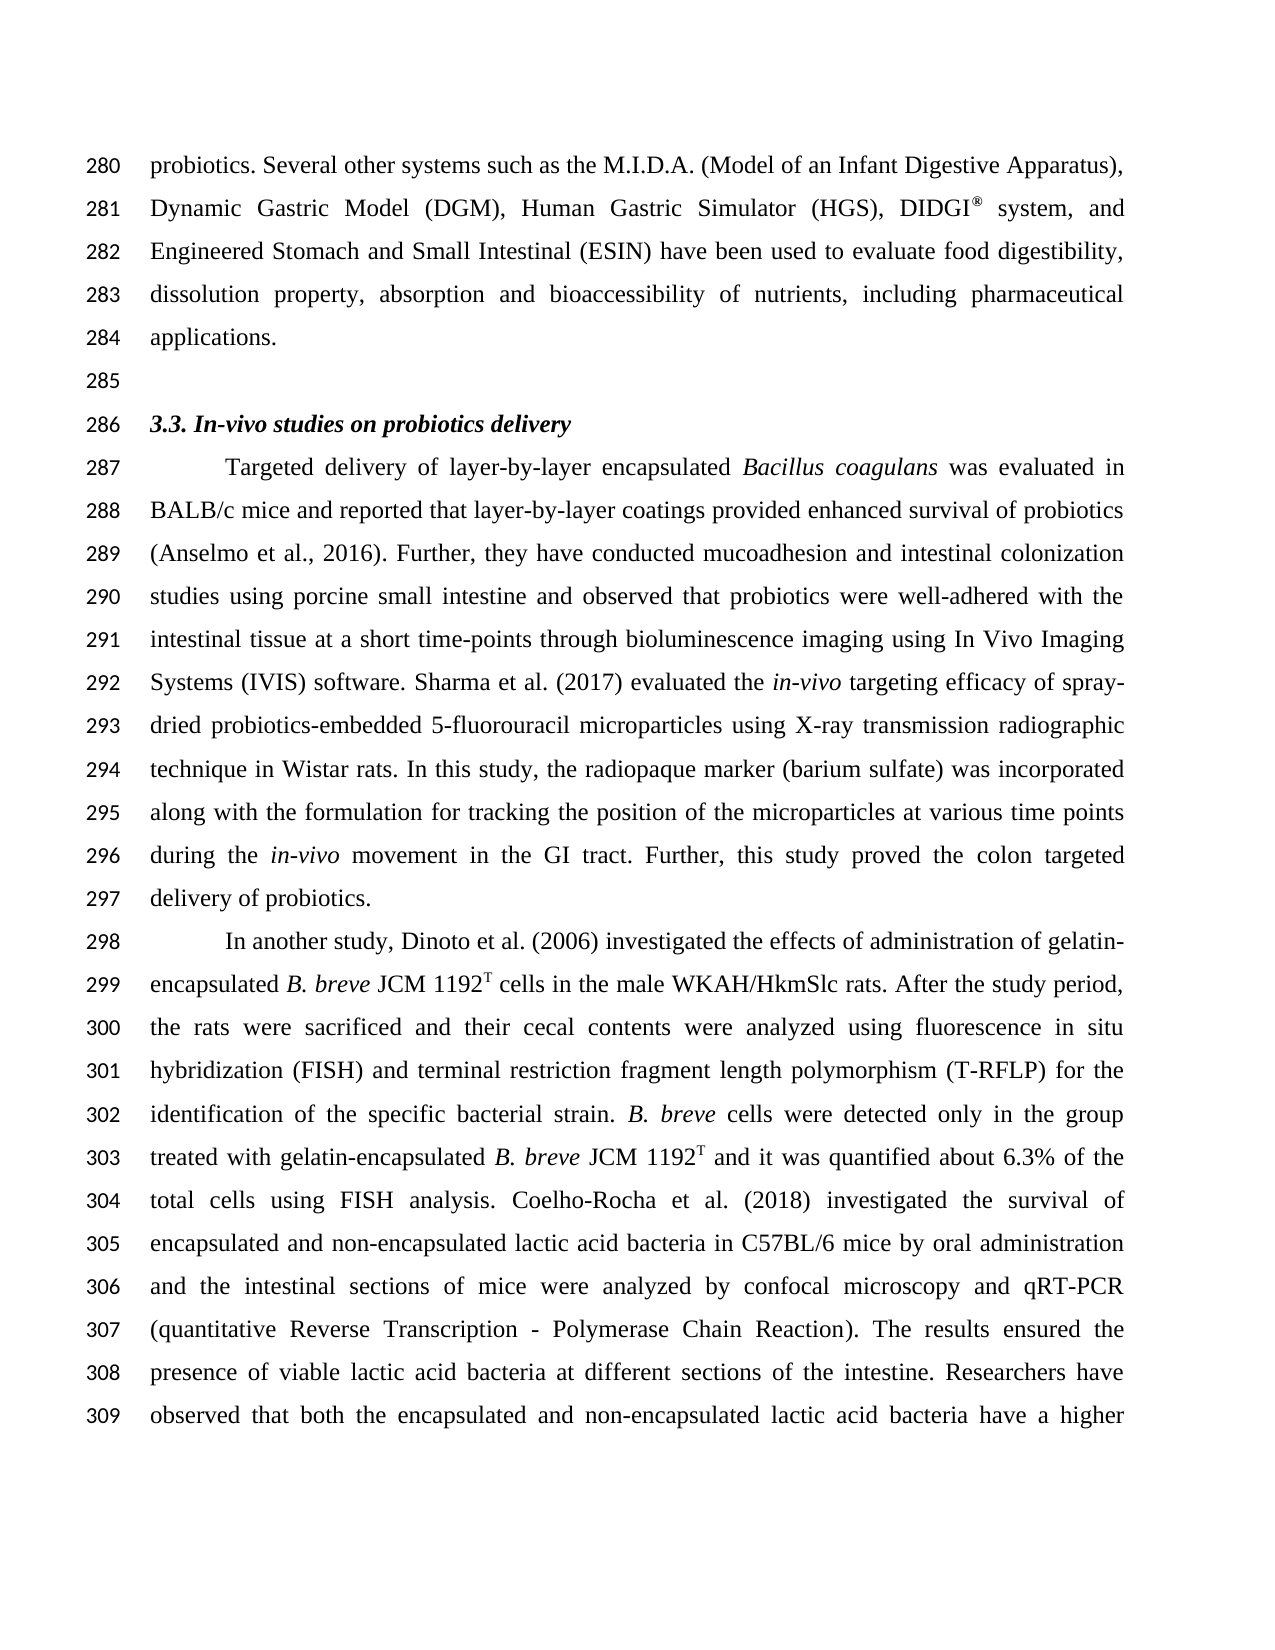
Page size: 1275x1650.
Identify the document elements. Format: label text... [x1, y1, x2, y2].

text 3.3. In-vivo studies on probiotics delivery [150, 409, 1125, 437]
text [150, 926, 1125, 1429]
text Targeted delivery of layer-by-layer encapsulated Bacillus coagulans was evaluated in BALB/c mice and reported that layer-by-layer coatings provided enhanced survival of probiotics (Anselmo et al., 2016). Further, they have conducted mucoadhesion and intestinal colonization studies using porcine small intestine and observed that probiotics were well-adhered with the intestinal tissue at a short time-points through bioluminescence imaging using In Vivo Imaging Systems (IVIS) software. Sharma et al. (2017) evaluated the in-vivo targeting efficacy of spray-dried probiotics-embedded 5-fluorouracil microparticles using X-ray transmission radiographic technique in Wistar rats. In this study, the radiopaque marker (barium sulfate) was incorporated along with the formulation for tracking the position of the microparticles at various time points during the in-vivo movement in the GI tract. Further, this study proved the colon targeted delivery of probiotics. [150, 452, 1125, 912]
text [150, 150, 1125, 351]
